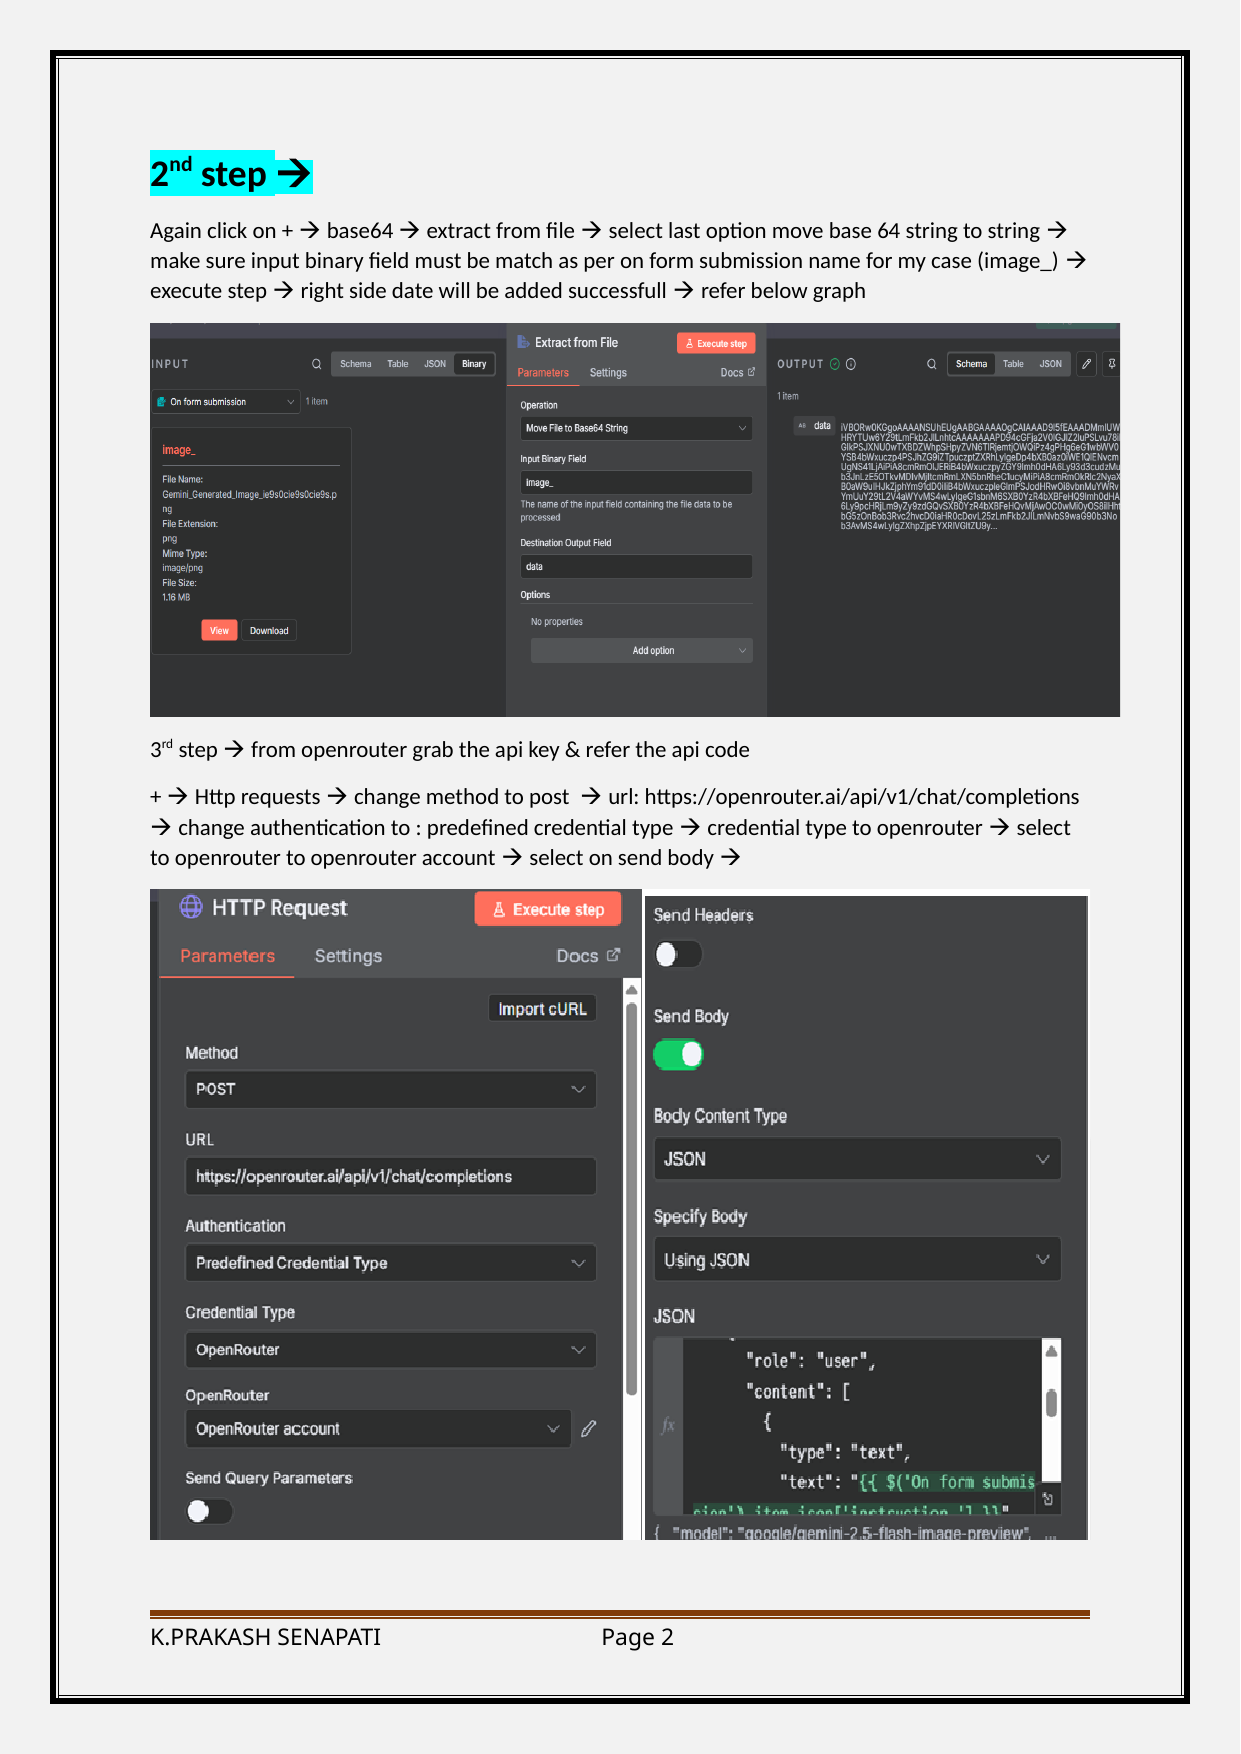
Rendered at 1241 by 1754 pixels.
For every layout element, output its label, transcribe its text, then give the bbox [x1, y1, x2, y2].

picture [150, 889, 1091, 1540]
picture [150, 323, 1121, 717]
text Again click on + base64 extract from file select last option move base 64 string to string make sure input binary field must be match as per on form submission name for my case (image_) execute step right side date will be added successfull refer below graph [150, 216, 1090, 304]
text 3rd step from openrouter grab the api key & refer the api code [150, 736, 1090, 764]
text 2nd step [275, 150, 1090, 196]
text + Http requests change method to post url: https://openrouter.ai/api/v1/chat/completions change authentication to : predefined credential type credential type to openrouter select to openrouter to openrouter account select on send body [150, 782, 1090, 871]
